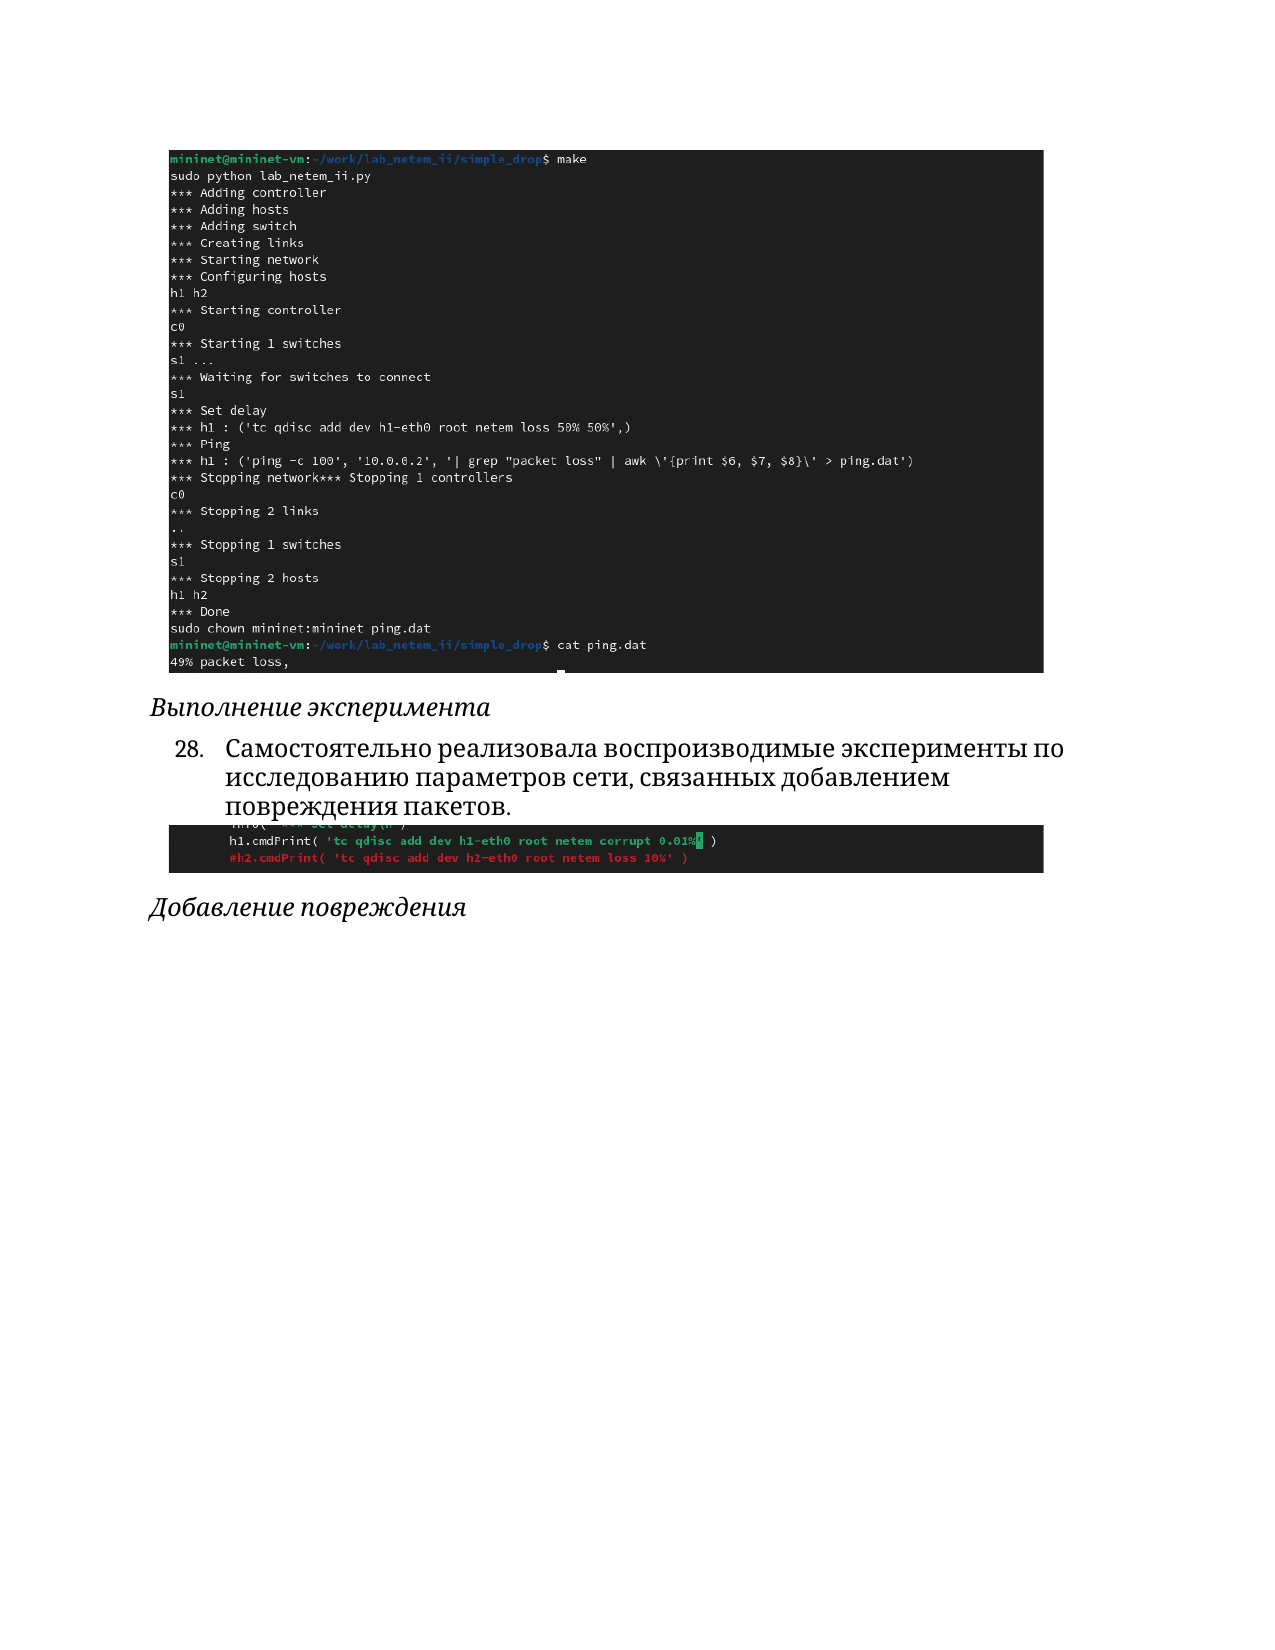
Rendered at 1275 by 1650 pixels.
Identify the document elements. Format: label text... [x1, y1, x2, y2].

text Добавление повреждения [150, 894, 1125, 923]
text Выполнение эксперимента [150, 694, 1125, 722]
picture [168, 150, 1044, 673]
picture [168, 825, 1044, 873]
list Самостоятельно реализовала воспроизводимые эксперименты по исследованию параметров сети, связанных добавлением повреждения пакетов. [175, 735, 1125, 821]
